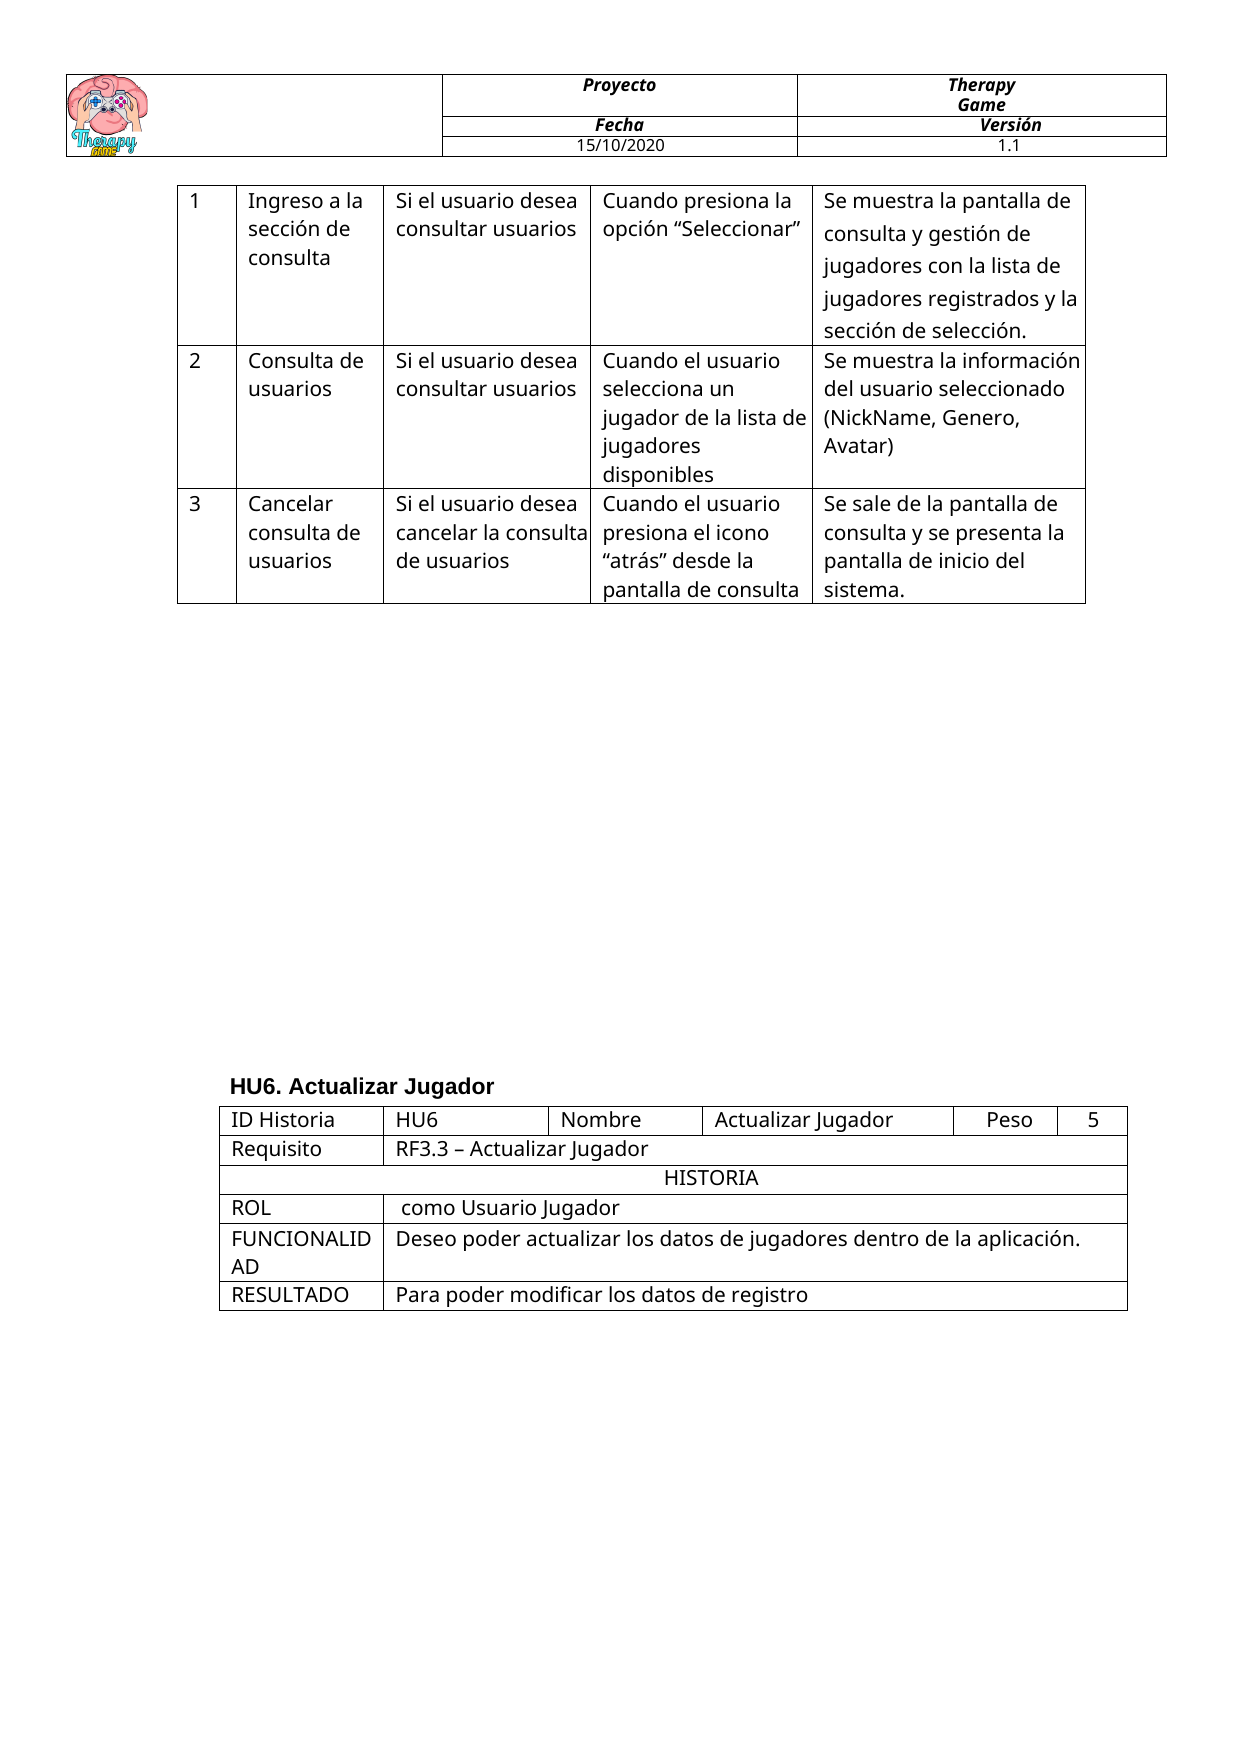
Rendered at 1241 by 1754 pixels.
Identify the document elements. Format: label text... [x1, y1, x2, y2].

table_cell Requisito [220, 1136, 383, 1164]
table_cell 3 [178, 489, 236, 603]
table_cell Se muestra la información del usuario seleccionado (NickName, Genero, Avatar) [813, 346, 1085, 488]
table_cell 2 [178, 346, 236, 488]
table_cell Se muestra la pantalla de consulta y gestión de jugadores con la lista de jugadores registrados y la sección de selección. [813, 186, 1085, 345]
table_header ID Historia [220, 1107, 383, 1135]
table_cell Cuando el usuario presiona el icono “atrás” desde la pantalla de consulta [591, 489, 812, 603]
table_cell ROL [220, 1195, 383, 1223]
table_cell como Usuario Jugador [384, 1195, 1127, 1223]
table_cell HISTORIA [220, 1166, 1127, 1194]
picture [66, 74, 148, 156]
table_header Actualizar Jugador [703, 1107, 953, 1135]
table_cell FUNCIONALIDAD [220, 1224, 383, 1281]
table_cell RF3.3 – Actualizar Jugador [384, 1136, 1127, 1164]
table_header HU6 [384, 1107, 548, 1135]
table_cell Si el usuario desea cancelar la consulta de usuarios [384, 489, 590, 603]
table_cell Cancelar consulta de usuarios [237, 489, 383, 603]
table_cell Para poder modificar los datos de registro [384, 1282, 1127, 1310]
table_header Peso [954, 1107, 1057, 1135]
table_cell Si el usuario desea consultar usuarios [384, 186, 590, 345]
table_cell Deseo poder actualizar los datos de jugadores dentro de la aplicación. [384, 1224, 1127, 1281]
table_cell Ingreso a la sección de consulta [237, 186, 383, 345]
table_cell RESULTADO [220, 1282, 383, 1310]
table_cell Si el usuario desea consultar usuarios [384, 346, 590, 488]
table_cell Se sale de la pantalla de consulta y se presenta la pantalla de inicio del sistema. [813, 489, 1085, 603]
table_cell Consulta de usuarios [237, 346, 383, 488]
table_header 5 [1058, 1107, 1127, 1135]
text HU6. Actualizar Jugador [229, 1073, 1063, 1099]
table_cell Cuando el usuario selecciona un jugador de la lista de jugadores disponibles [591, 346, 812, 488]
table_header Nombre [549, 1107, 702, 1135]
table_cell 1 [178, 186, 236, 345]
table_cell Cuando presiona la opción “Seleccionar” [591, 186, 812, 345]
